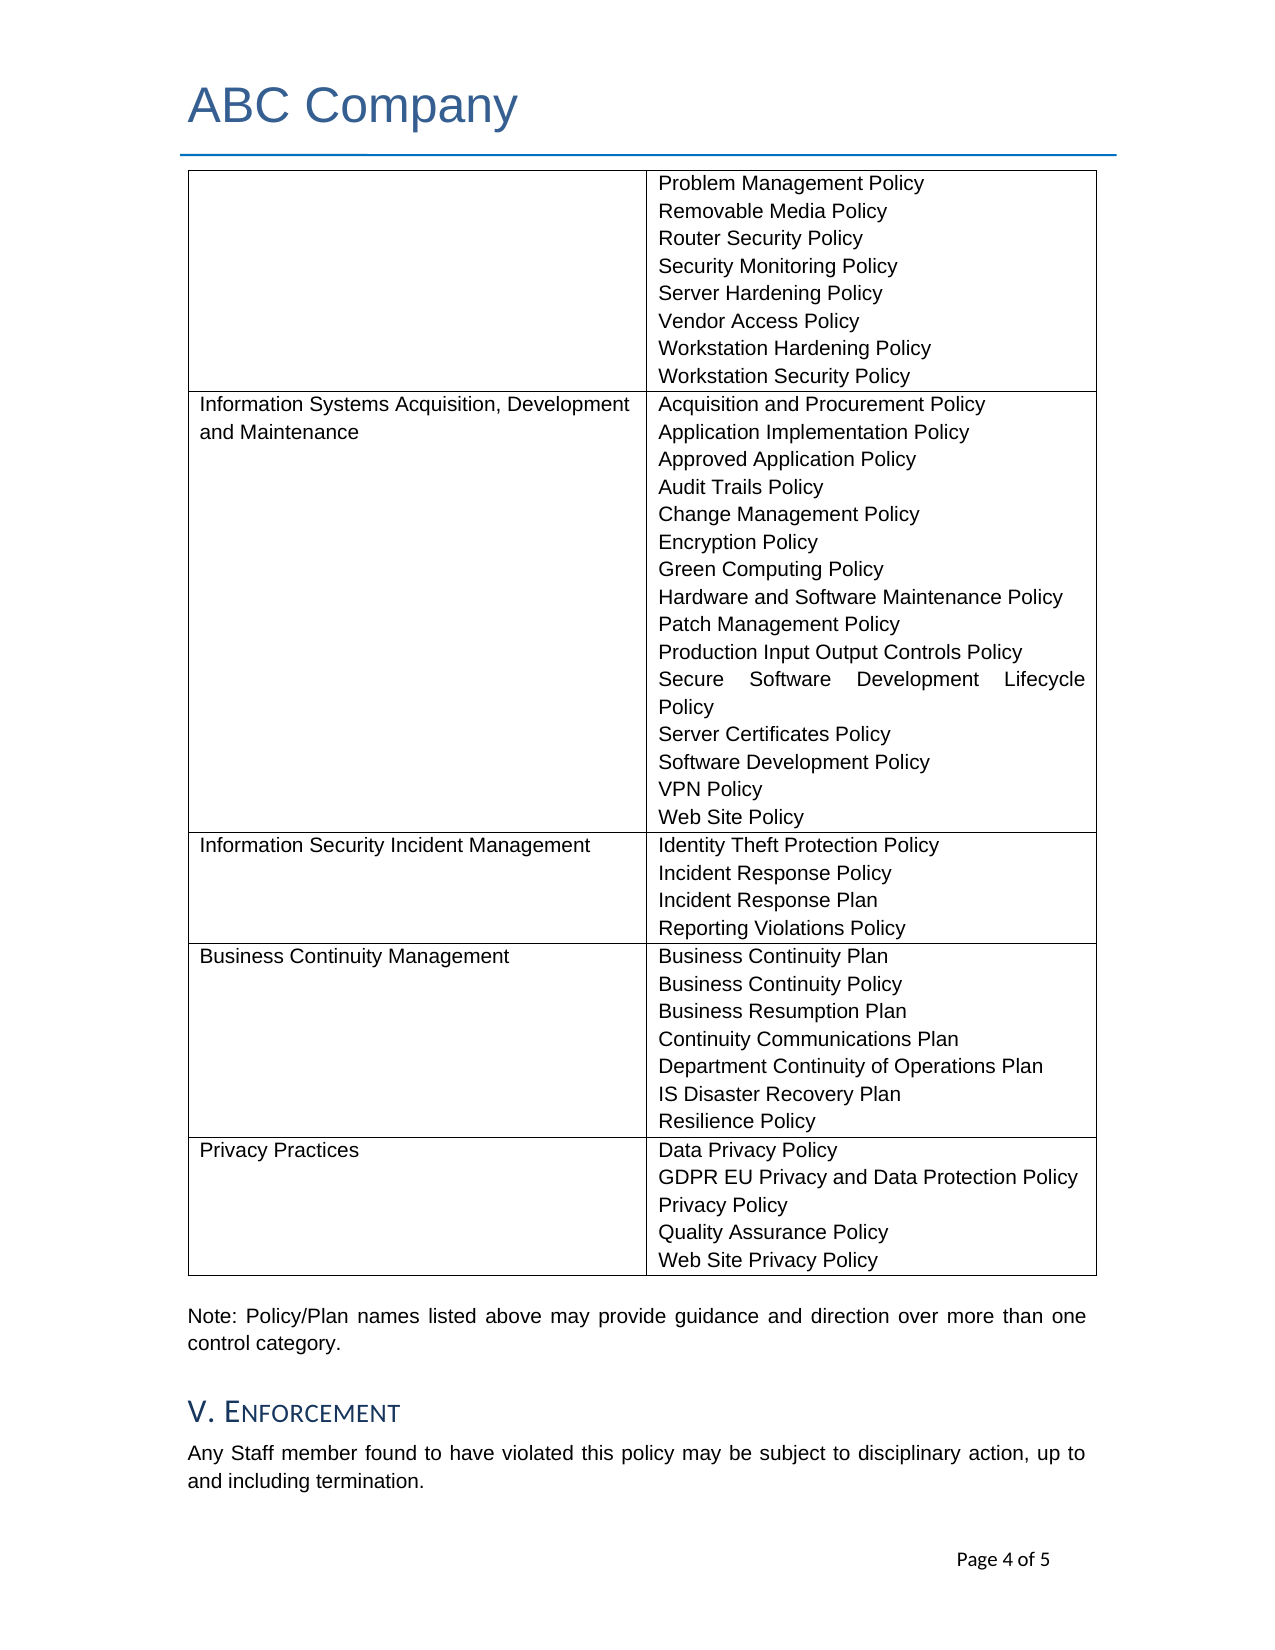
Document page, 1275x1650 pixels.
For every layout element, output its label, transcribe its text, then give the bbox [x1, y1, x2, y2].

subtitle V. Enforcement [187, 1390, 1087, 1431]
text Any Staff member found to have violated this policy may be subject to disciplinary action, up to and including termination. [187, 1441, 1087, 1492]
table_cell Identity Theft Protection Policy Incident Response Policy Incident Response Plan Reporting Violations Policy [647, 833, 1096, 943]
text Note: Policy/Plan names listed above may provide guidance and direction over more than one control category. [187, 1304, 1087, 1355]
table_cell Acquisition and Procurement Policy Application Implementation Policy Approved Application Policy Audit Trails Policy Change Management Policy Encryption Policy Green Computing Policy Hardware and Software Maintenance Policy Patch Management Policy Production Input Output Controls Policy Secure Software Development Lifecycle Policy Server Certificates Policy Software Development Policy VPN Policy Web Site Policy [647, 392, 1096, 832]
table_cell Information Systems Acquisition, Development and Maintenance [189, 392, 646, 832]
table_cell Information Security Incident Management [189, 833, 646, 943]
table_cell Business Continuity Plan Business Continuity Policy Business Resumption Plan Continuity Communications Plan Department Continuity of Operations Plan IS Disaster Recovery Plan Resilience Policy [647, 944, 1096, 1137]
table_cell Data Privacy Policy GDPR EU Privacy and Data Protection Policy Privacy Policy Quality Assurance Policy Web Site Privacy Policy [647, 1138, 1096, 1275]
table_cell Business Continuity Management [189, 944, 646, 1137]
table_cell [189, 171, 646, 391]
table_cell Privacy Practices [189, 1138, 646, 1275]
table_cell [647, 171, 1096, 391]
